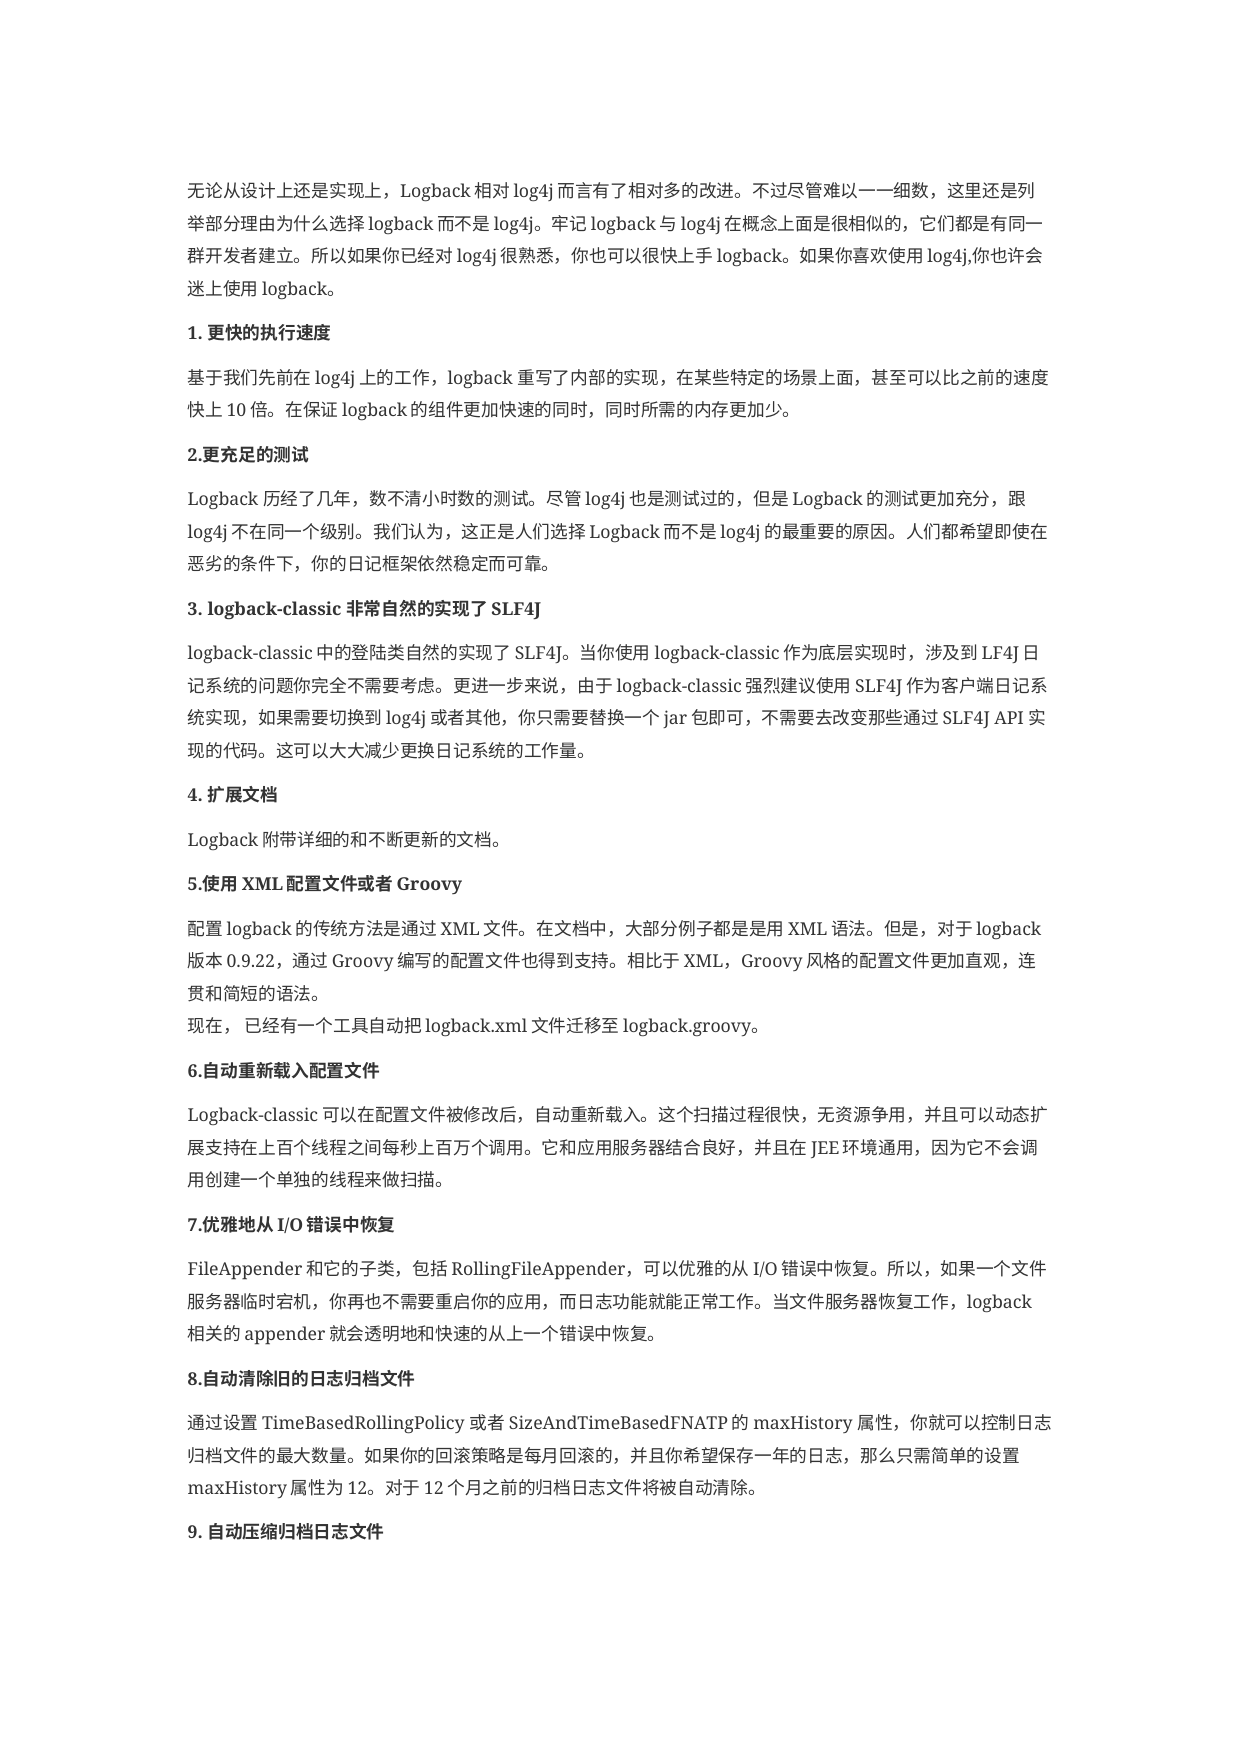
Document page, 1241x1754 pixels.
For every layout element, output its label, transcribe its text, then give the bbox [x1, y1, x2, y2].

text Logback附带详细的和不断更新的文档。 [187, 822, 1053, 855]
text 7.优雅地从I/O错误中恢复 [187, 1207, 1053, 1240]
text 通过设置TimeBasedRollingPolicy 或者 SizeAndTimeBasedFNATP的 maxHistory 属性，你就可以控制日志归档文件的最大数量。如果你的回滚策略是每月回滚的，并且你希望保存一年的日志，那么只需简单的设置maxHistory属性为12。对于12个月之前的归档日志文件将被自动清除。 [187, 1406, 1053, 1503]
text logback-classic中的登陆类自然的实现了SLF4J。当你使用 logback-classic作为底层实现时，涉及到LF4J日记系统的问题你完全不需要考虑。更进一步来说，由于 logback-classic强烈建议使用SLF4J作为客户端日记系统实现，如果需要切换到log4j或者其他，你只需要替换一个jar包即可，不需要去改变那些通过SLF4J API 实现的代码。这可以大大减少更换日记系统的工作量。 [187, 636, 1053, 766]
text 配置logback的传统方法是通过XML文件。在文档中，大部分例子都是是用XML语法。但是，对于logback版本0.9.22，通过Groovy编写的配置文件也得到支持。相比于XML，Groovy风格的配置文件更加直观，连贯和简短的语法。 现在， 已经有一个工具自动把logback.xml文件迁移至logback.groovy。 [187, 911, 1053, 1041]
text 4. 扩展文档 [187, 778, 1053, 810]
text 3. logback-classic 非常自然的实现了SLF4J [187, 591, 1053, 624]
text Logback 历经了几年，数不清小时数的测试。尽管log4j也是测试过的，但是Logback的测试更加充分，跟log4j不在同一个级别。我们认为，这正是人们选择Logback而不是log4j的最重要的原因。人们都希望即使在恶劣的条件下，你的日记框架依然稳定而可靠。 [187, 482, 1053, 579]
text 8.自动清除旧的日志归档文件 [187, 1361, 1053, 1394]
text 5.使用XML配置文件或者Groovy [187, 867, 1053, 899]
text 9. 自动压缩归档日志文件 [187, 1515, 1053, 1548]
text FileAppender和它的子类，包括RollingFileAppender，可以优雅的从I/O错误中恢复。所以，如果一个文件服务器临时宕机，你再也不需要重启你的应用，而日志功能就能正常工作。当文件服务器恢复工作，logback相关的appender就会透明地和快速的从上一个错误中恢复。 [187, 1252, 1053, 1349]
text 无论从设计上还是实现上，Logback相对log4j而言有了相对多的改进。不过尽管难以一一细数，这里还是列举部分理由为什么选择logback而不是log4j。牢记logback与log4j在概念上面是很相似的，它们都是有同一群开发者建立。所以如果你已经对log4j很熟悉，你也可以很快上手logback。如果你喜欢使用log4j,你也许会迷上使用logback。 [187, 174, 1053, 304]
text 2.更充足的测试 [187, 437, 1053, 470]
text 6.自动重新载入配置文件 [187, 1053, 1053, 1086]
text Logback-classic可以在配置文件被修改后，自动重新载入。这个扫描过程很快，无资源争用，并且可以动态扩展支持在上百个线程之间每秒上百万个调用。它和应用服务器结合良好，并且在JEE环境通用，因为它不会调用创建一个单独的线程来做扫描。 [187, 1098, 1053, 1195]
text 1. 更快的执行速度 [187, 316, 1053, 348]
text 基于我们先前在log4j上的工作，logback 重写了内部的实现，在某些特定的场景上面，甚至可以比之前的速度快上10倍。在保证logback的组件更加快速的同时，同时所需的内存更加少。 [187, 360, 1053, 425]
